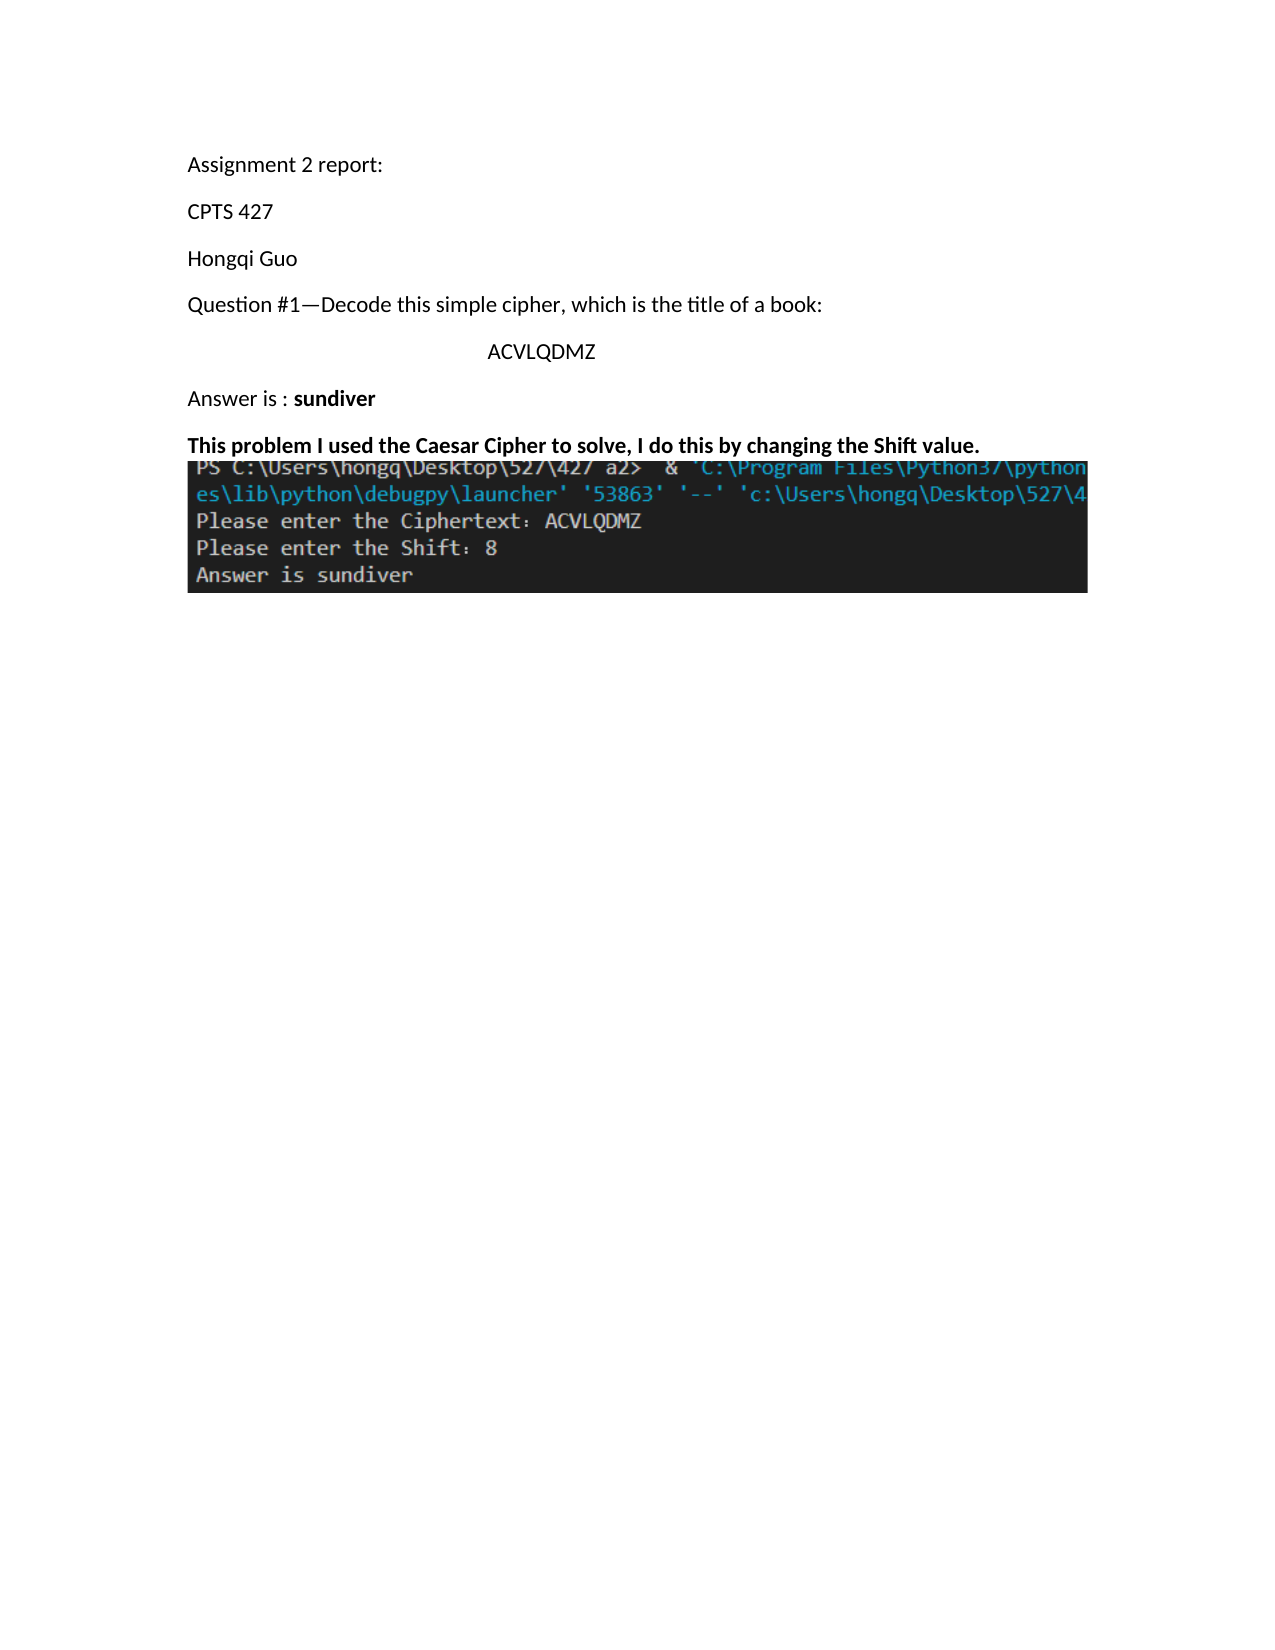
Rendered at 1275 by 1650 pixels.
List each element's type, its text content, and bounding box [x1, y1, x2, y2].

text ACVLQDMZ [412, 337, 1087, 366]
picture [187, 461, 1088, 593]
text Hongqi Guo [187, 244, 1087, 272]
text Assignment 2 report: [187, 150, 1087, 178]
text This problem I used the Caesar Cipher to solve, I do this by changing the Shift value. [187, 431, 1087, 461]
text Answer is : sundiver [187, 384, 1087, 412]
text Question #1—Decode this simple cipher, which is the title of a book: [187, 291, 1087, 319]
text CPTS 427 [187, 197, 1087, 225]
